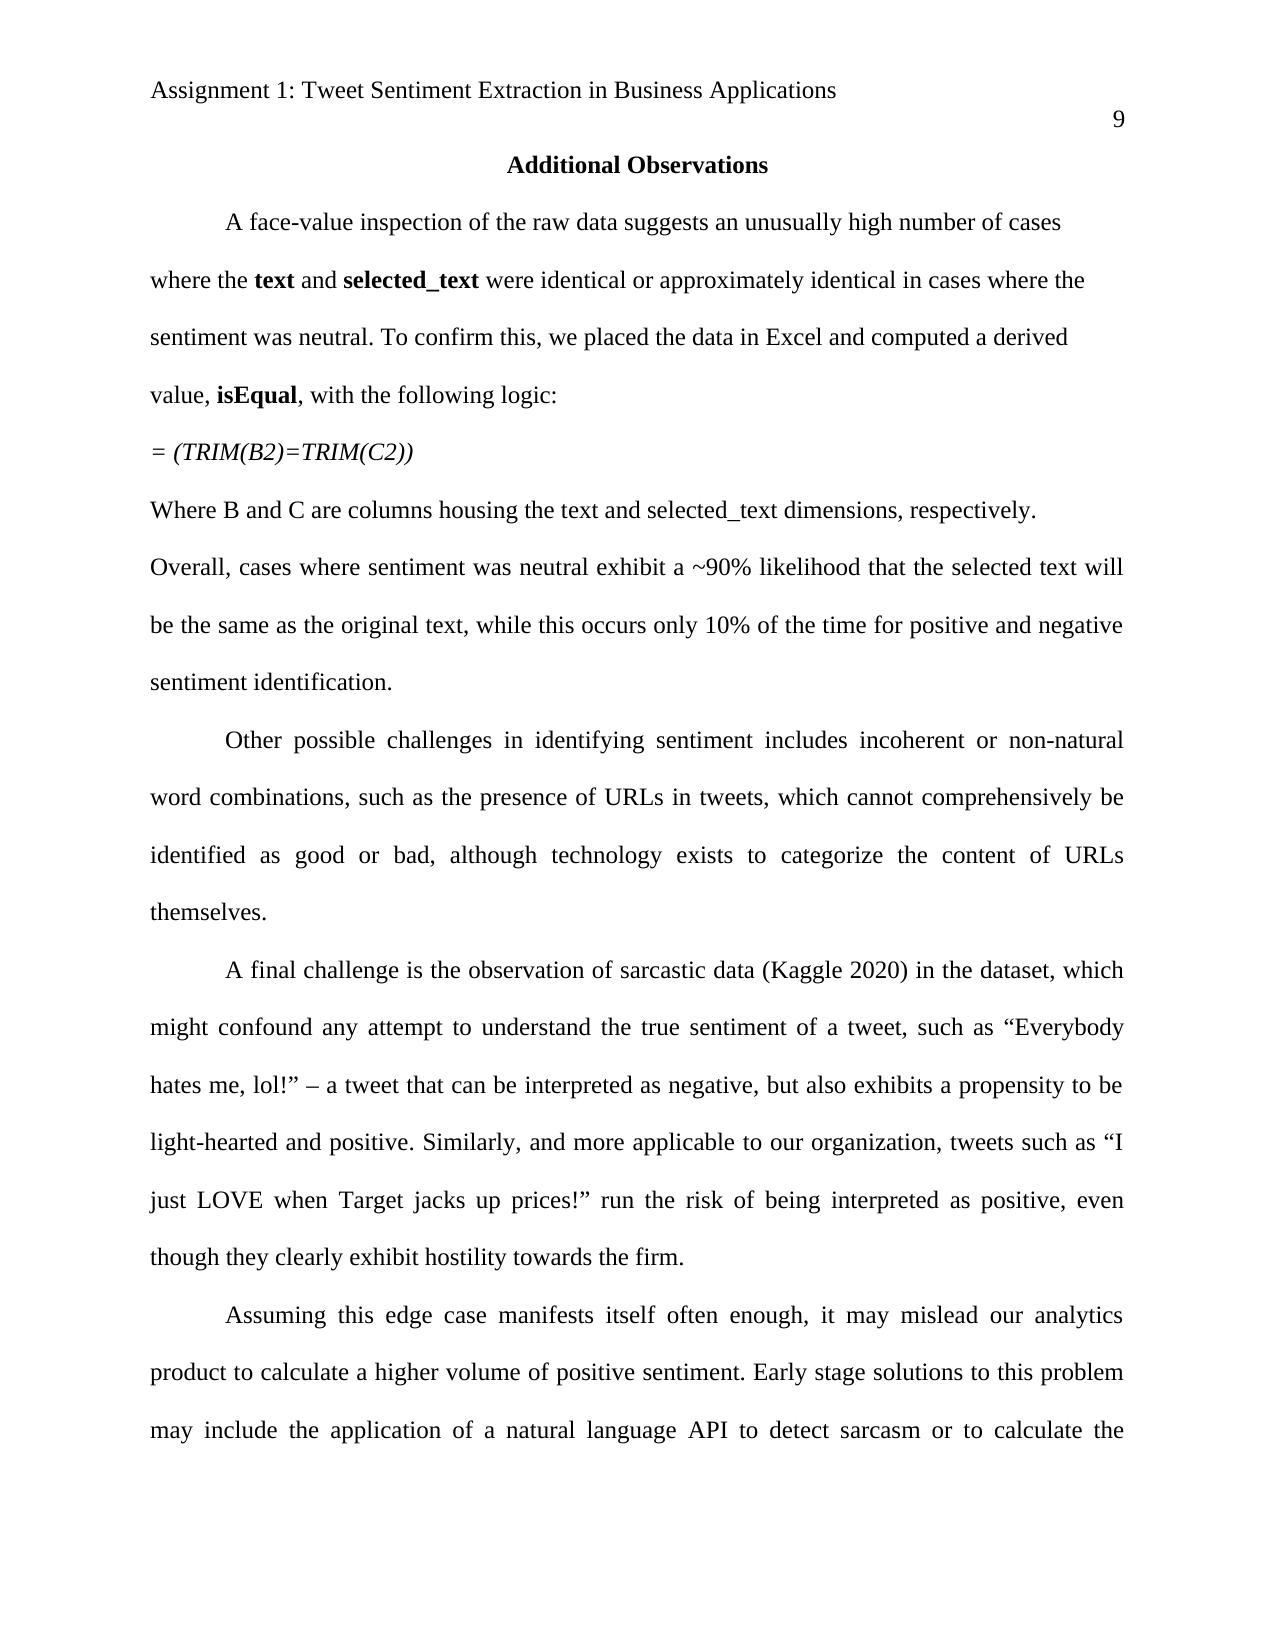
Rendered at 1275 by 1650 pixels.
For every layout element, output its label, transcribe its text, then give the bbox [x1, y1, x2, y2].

text Other possible challenges in identifying sentiment includes incoherent or non-natural word combinations, such as the presence of URLs in tweets, which cannot comprehensively be identified as good or bad, although technology exists to categorize the content of URLs themselves. [150, 725, 1125, 926]
text A final challenge is the observation of sarcastic data (Kaggle 2020) in the dataset, which might confound any attempt to understand the true sentiment of a tweet, such as “Everybody hates me, lol!” – a tweet that can be interpreted as negative, but also exhibits a propensity to be light-hearted and positive. Similarly, and more applicable to our organization, tweets such as “I just LOVE when Target jacks up prices!” run the risk of being interpreted as positive, even though they clearly exhibit hostility towards the firm. [150, 955, 1125, 1271]
text A face-value inspection of the raw data suggests an unusually high number of cases where the text and selected_text were identical or approximately identical in cases where the sentiment was neutral. To confirm this, we placed the data in Excel and computed a derived value, isEqual, with the following logic: [150, 207, 1125, 409]
text Overall, cases where sentiment was neutral exhibit a ~90% likelihood that the selected text will be the same as the original text, while this occurs only 10% of the time for positive and negative sentiment identification. [150, 552, 1125, 696]
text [150, 1300, 1125, 1444]
text = (TRIM(B2)=TRIM(C2)) [150, 437, 1125, 466]
text Additional Observations [150, 150, 1125, 179]
text Where B and C are columns housing the text and selected_text dimensions, respectively. [150, 495, 1125, 524]
